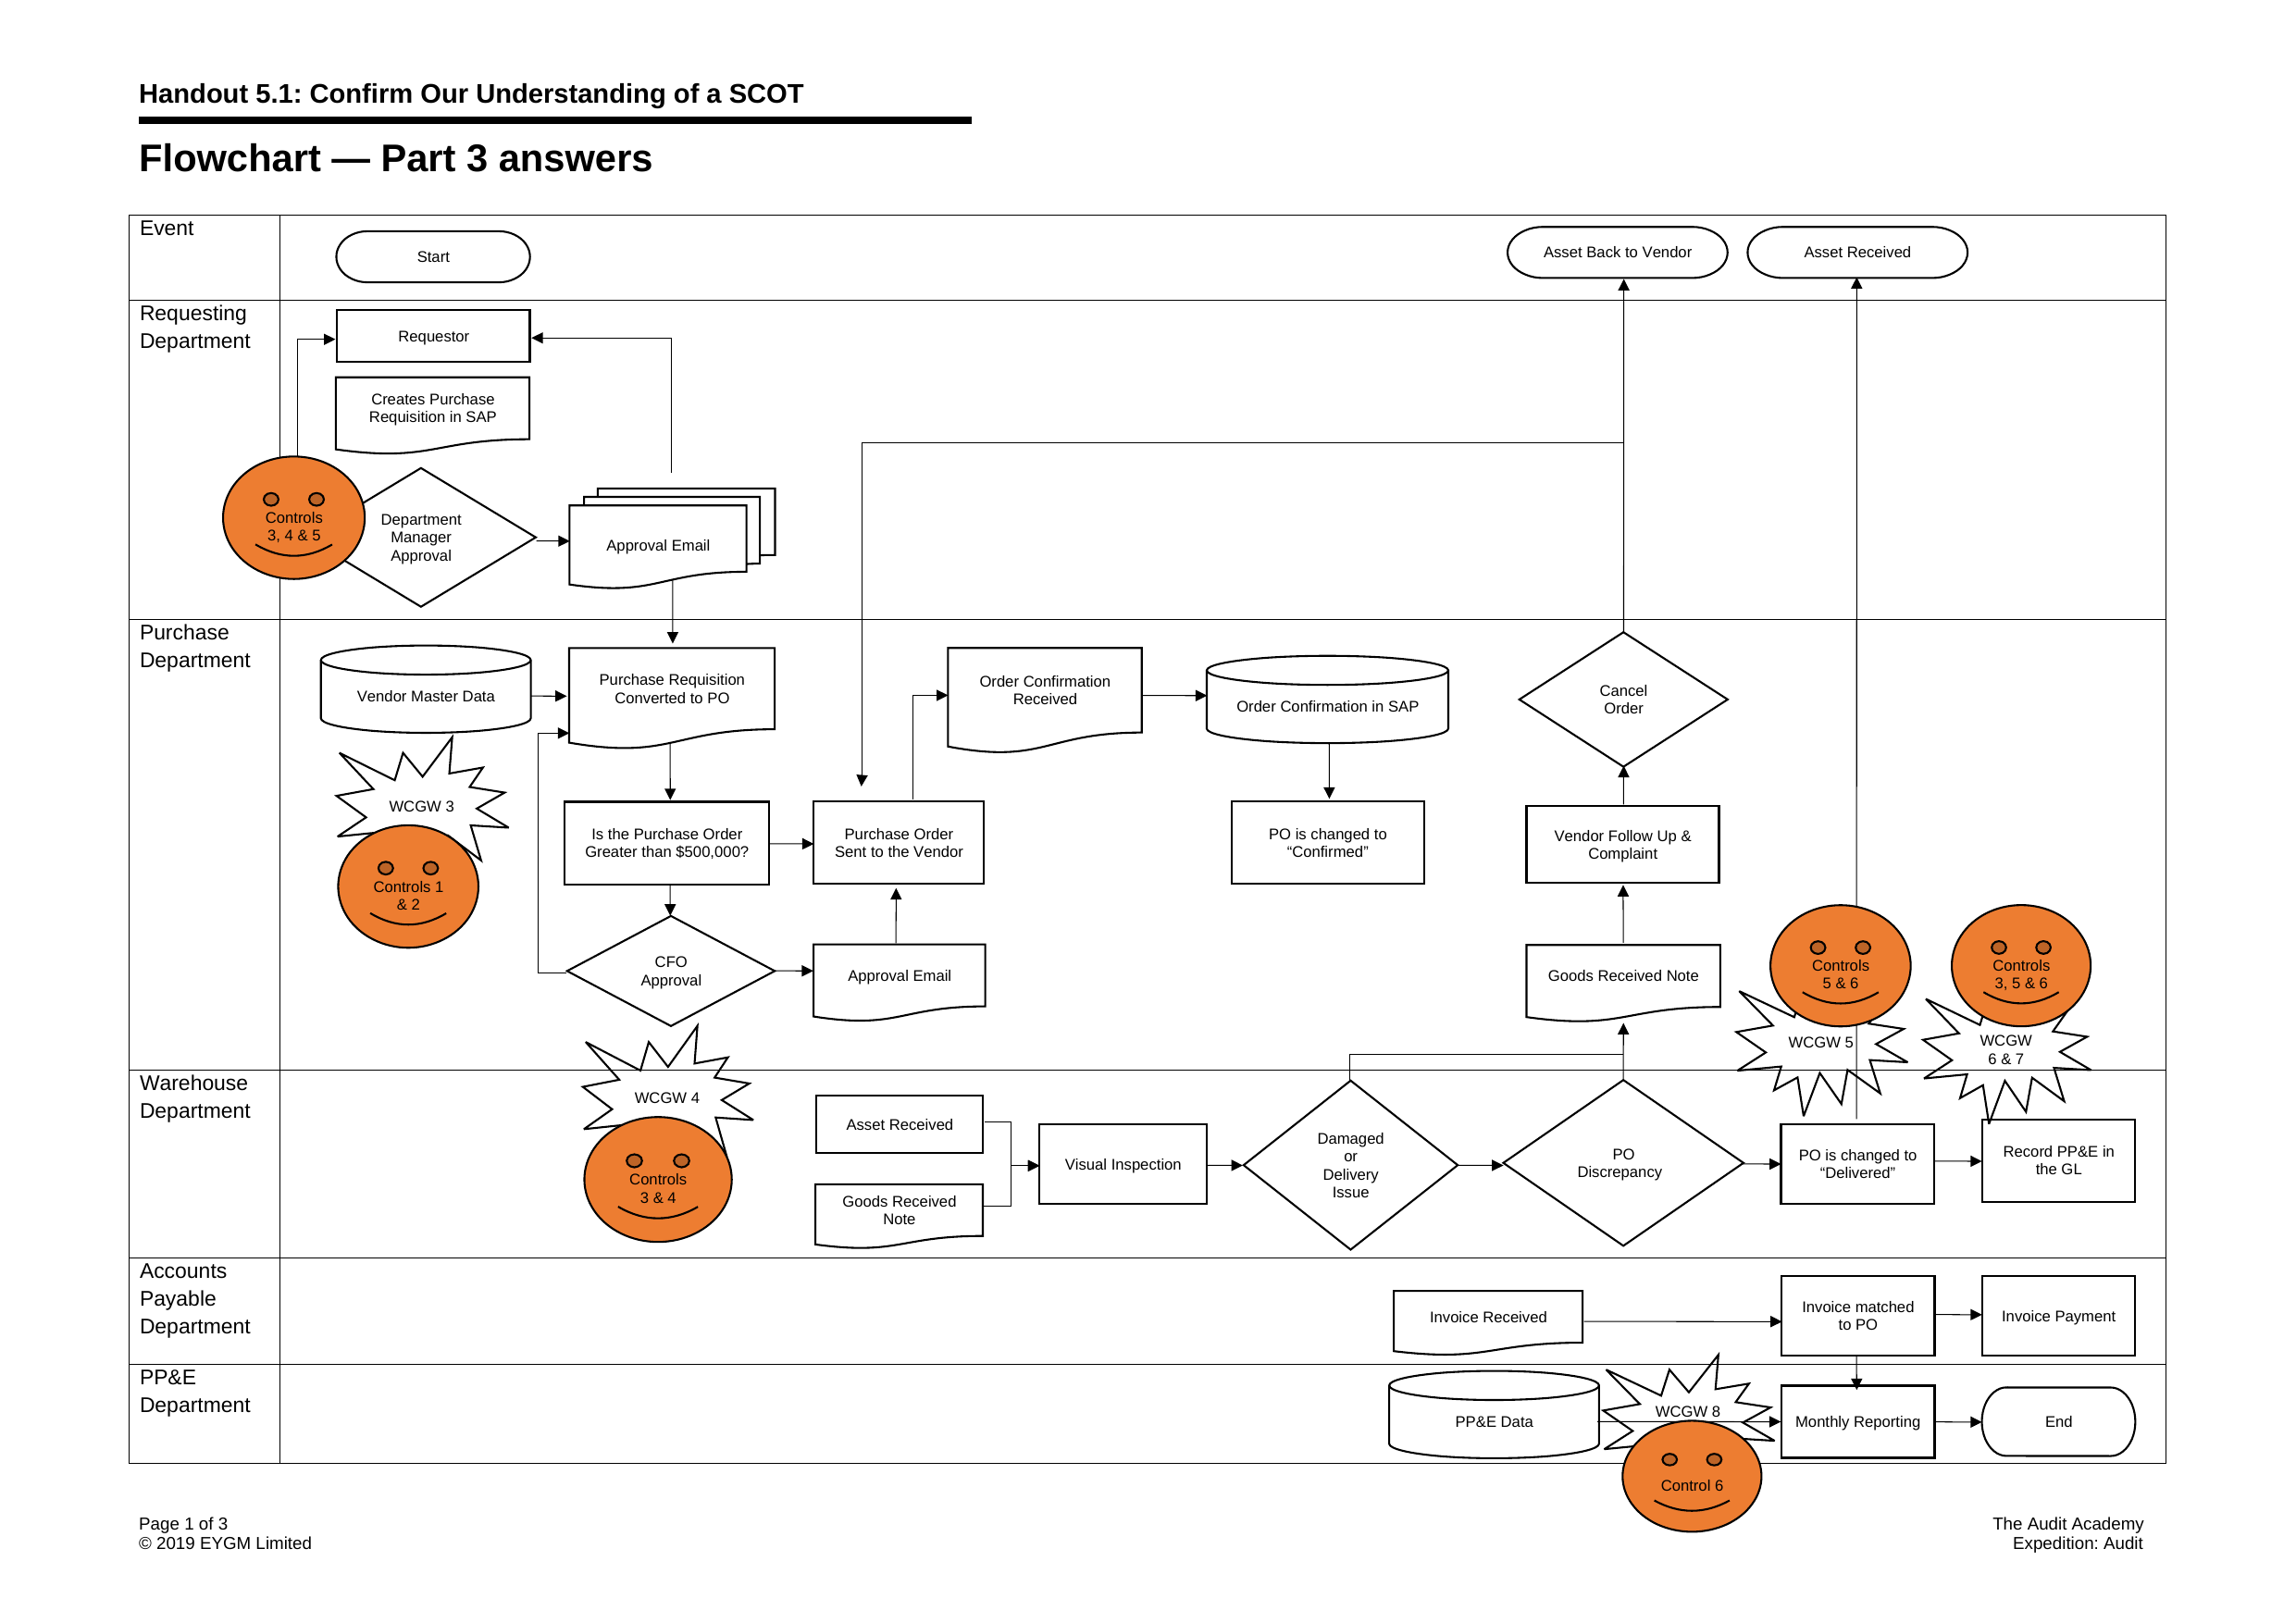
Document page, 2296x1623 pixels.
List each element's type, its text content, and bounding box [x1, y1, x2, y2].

table_cell Purchase Department [130, 620, 279, 1070]
table_cell [280, 1071, 2166, 1258]
table_cell [1857, 301, 2166, 619]
table_cell Accounts Payable Department [130, 1258, 279, 1364]
table_cell Warehouse Department [130, 1071, 279, 1258]
table_header [280, 216, 2166, 299]
table_cell [280, 620, 1855, 1070]
table_cell Requesting Department [130, 301, 279, 619]
table_cell PP&E Department [130, 1365, 279, 1463]
table_cell [1607, 1365, 1765, 1421]
table_cell [1748, 1365, 2166, 1463]
table_cell [280, 301, 1623, 619]
table_header Event [130, 216, 279, 299]
table_cell [1719, 1423, 1768, 1439]
table_cell [280, 1258, 2166, 1364]
table_cell [1718, 1365, 1855, 1421]
table_cell [1625, 301, 1855, 619]
table_cell [1857, 620, 2166, 1070]
table_cell [280, 1365, 1708, 1463]
